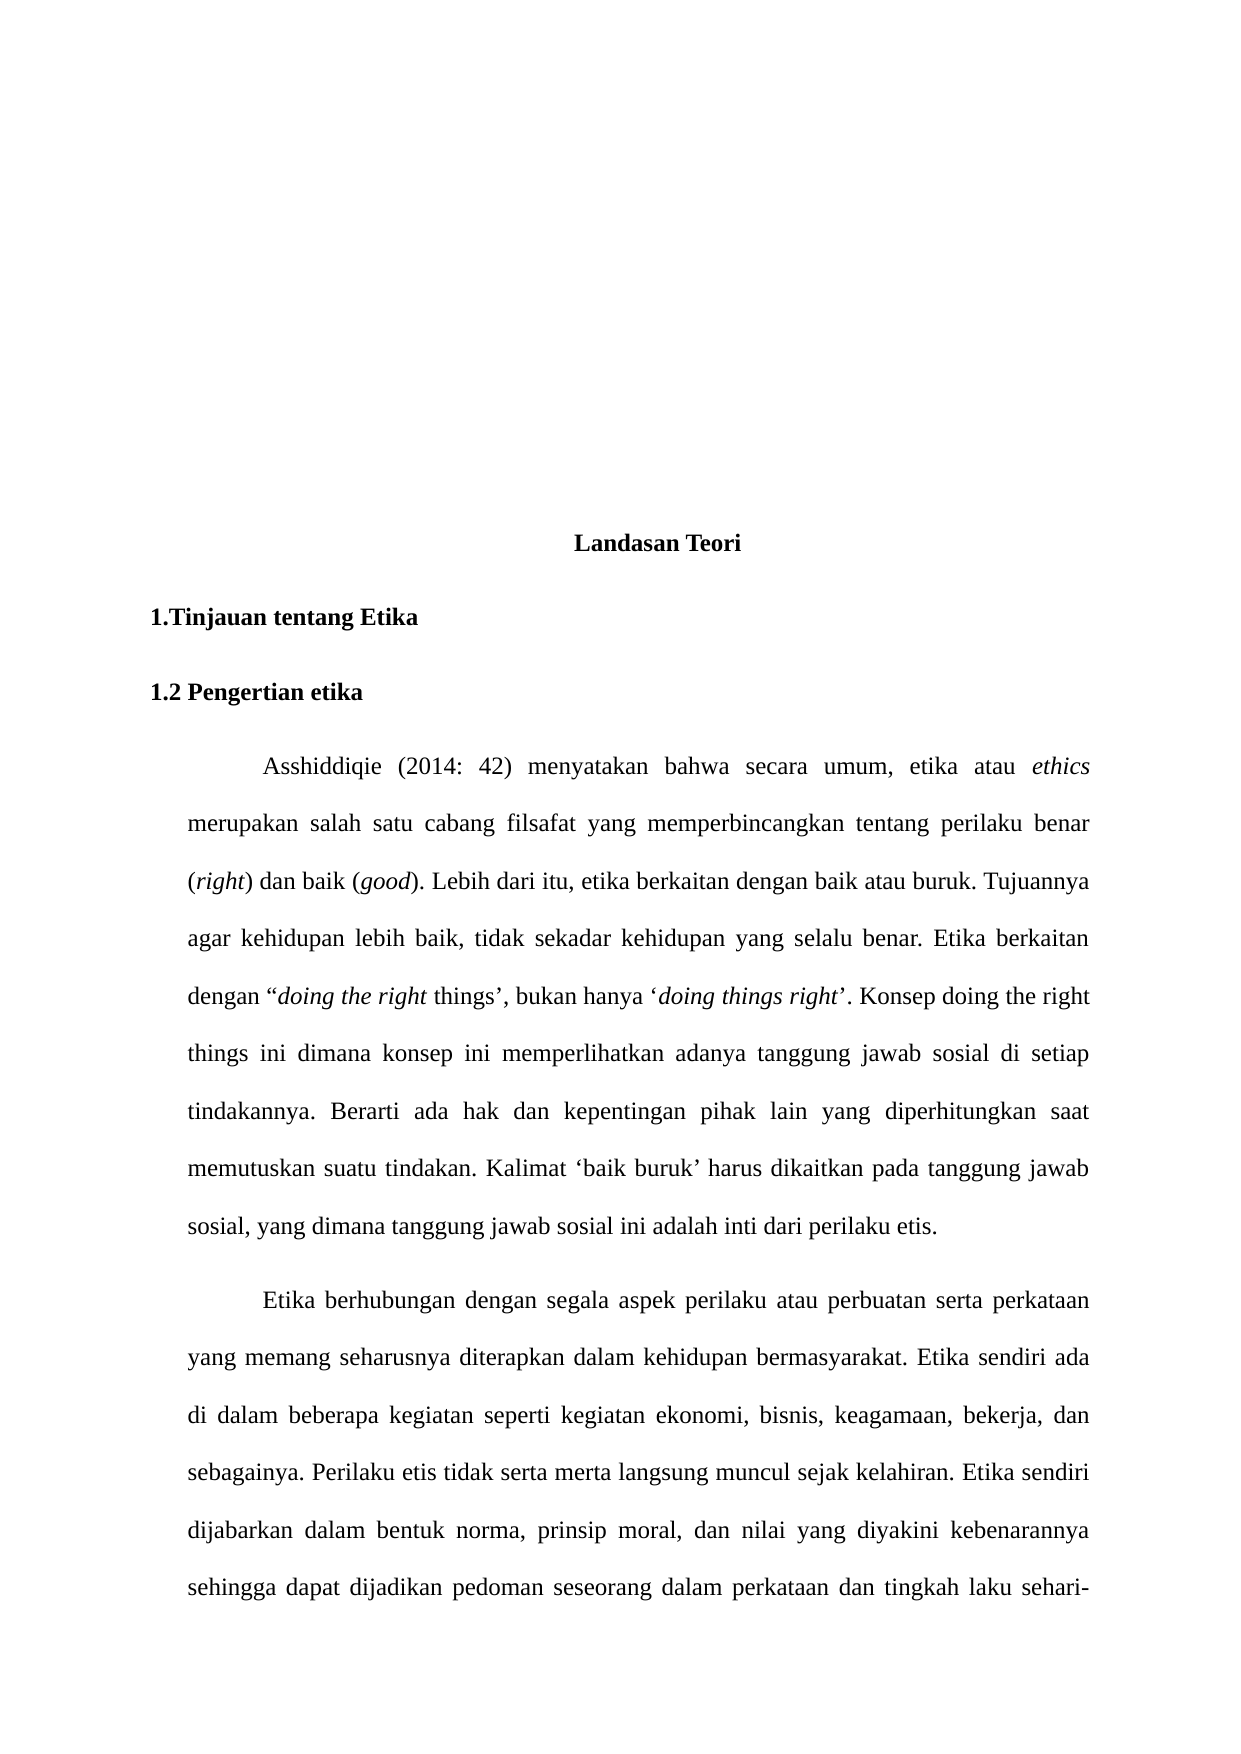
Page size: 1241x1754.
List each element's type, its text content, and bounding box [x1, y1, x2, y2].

text Landasan Teori [225, 528, 1090, 557]
text Asshiddiqie (2014: 42) menyatakan bahwa secara umum, etika atau ethics merupakan salah satu cabang filsafat yang memperbincangkan tentang perilaku benar (right) dan baik (good). Lebih dari itu, etika berkaitan dengan baik atau buruk. Tujuannya agar kehidupan lebih baik, tidak sekadar kehidupan yang selalu benar. Etika berkaitan dengan “doing the right things’, bukan hanya ‘doing things right’. Konsep doing the right things ini dimana konsep ini memperlihatkan adanya tanggung jawab sosial di setiap tindakannya. Berarti ada hak dan kepentingan pihak lain yang diperhitungkan saat memutuskan suatu tindakan. Kalimat ‘baik buruk’ harus dikaitkan pada tanggung jawab sosial, yang dimana tanggung jawab sosial ini adalah inti dari perilaku etis. [187, 751, 1090, 1239]
text 1.Tinjauan tentang Etika [150, 602, 1090, 631]
text 1.2 Pengertian etika [150, 677, 1090, 705]
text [187, 1285, 1090, 1601]
